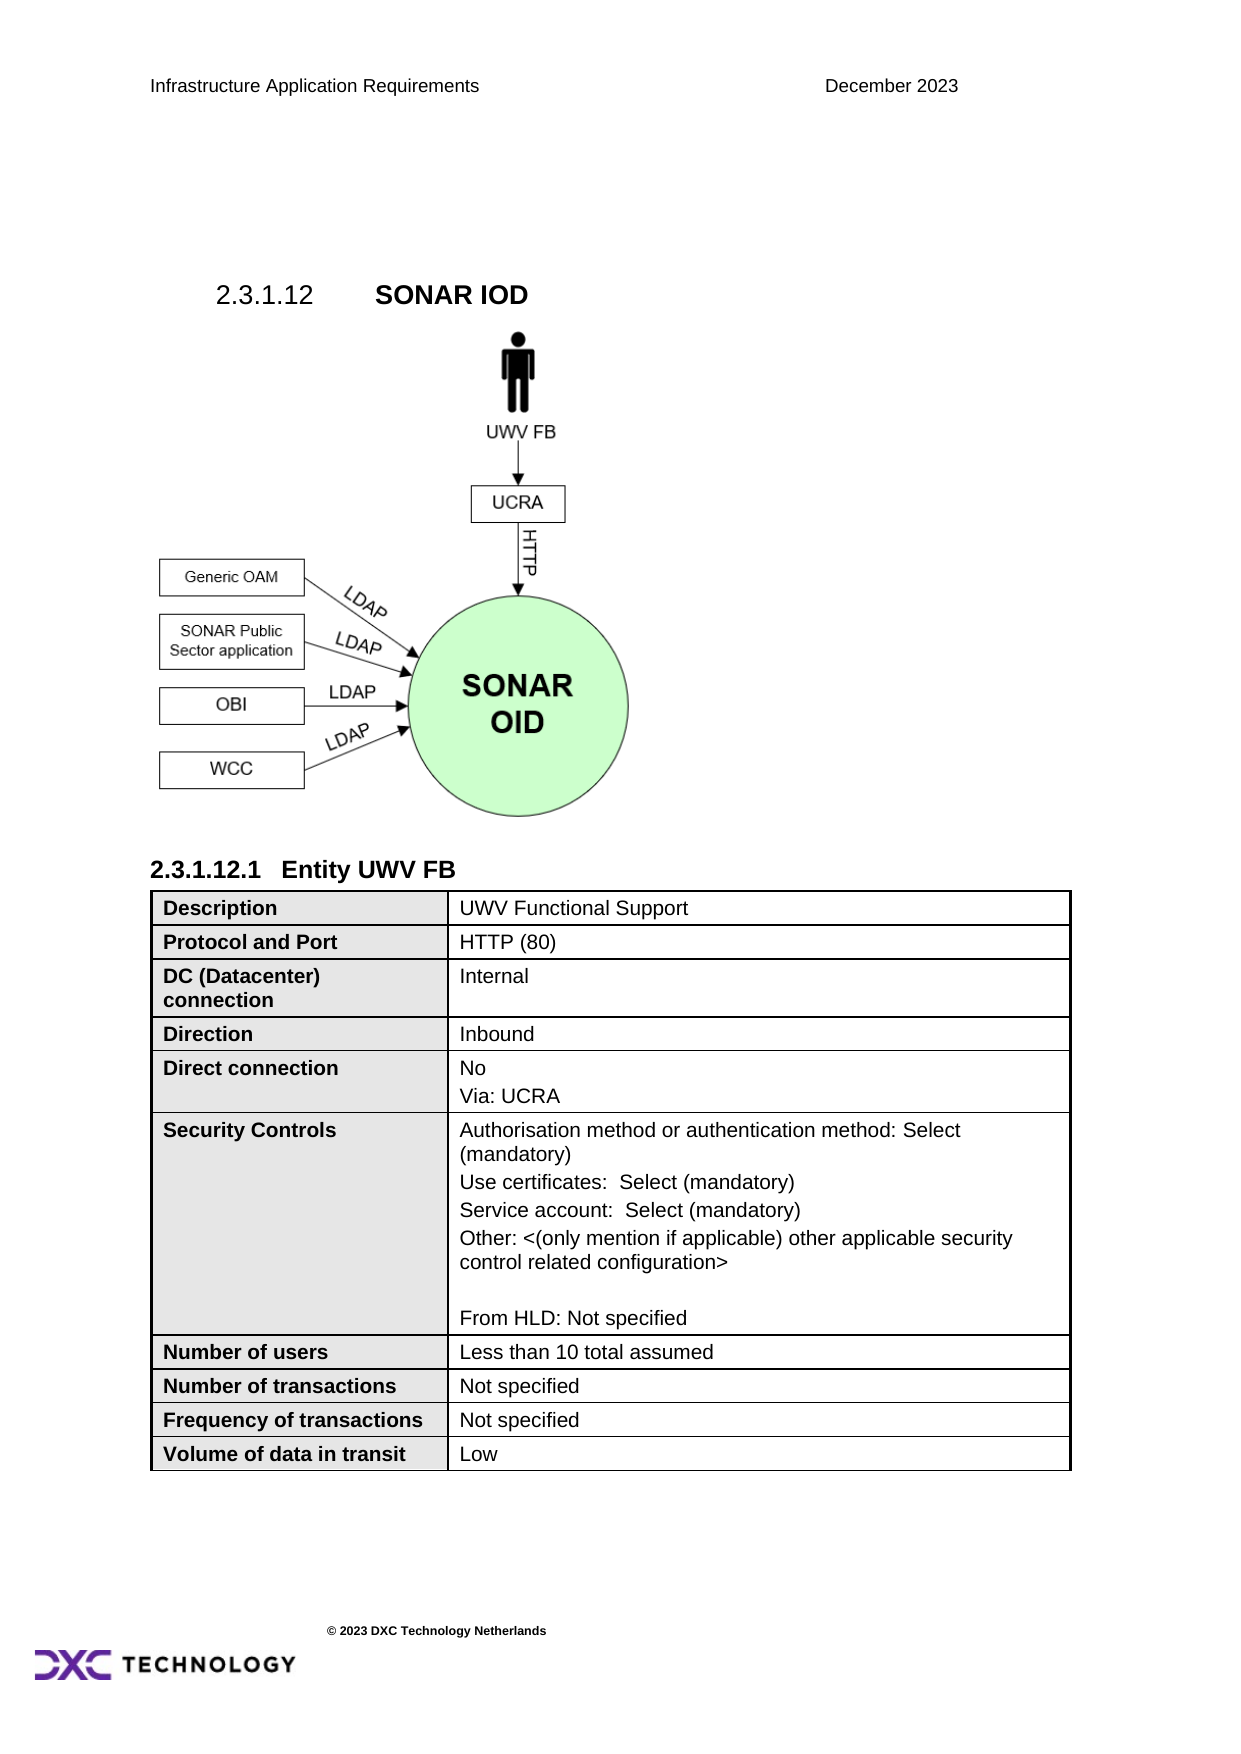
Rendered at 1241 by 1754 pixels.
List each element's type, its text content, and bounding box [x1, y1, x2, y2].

table_cell Direction [153, 1018, 447, 1050]
table_cell Security Controls [153, 1113, 447, 1334]
table_header UWV Functional Support [449, 892, 1069, 924]
table_cell Number of transactions [153, 1370, 447, 1402]
table_cell Via: UCRA [449, 1051, 1069, 1112]
table_cell [449, 960, 1069, 1016]
table_cell [449, 1018, 1069, 1050]
subtitle Entity UWV FB [150, 855, 1069, 884]
table_cell Low [449, 1437, 1069, 1469]
table_cell Direct connection [153, 1051, 447, 1112]
table_cell Volume of data in transit [153, 1437, 447, 1469]
table_cell Not specified [449, 1370, 1069, 1402]
table_cell DC (Datacenter) connection [153, 960, 447, 1016]
table_cell Number of users [153, 1336, 447, 1368]
table_cell Protocol and Port [153, 926, 447, 958]
table_header Description [153, 892, 447, 924]
table_cell Less than 10 total assumed [449, 1336, 1069, 1368]
picture [150, 316, 646, 831]
table_cell Not specified [449, 1403, 1069, 1436]
table_cell Authorisation method or authentication method: (mandatory) Use certificates: (mandatory) Service account: (mandatory) Other: <(only mention if applicable) other applicable security control related configuration> From HLD: Not specified [449, 1113, 1069, 1334]
subtitle SONAR IOD [216, 279, 1069, 310]
picture [34, 1650, 296, 1680]
table_cell HTTP (80) [449, 926, 1069, 958]
table_cell Frequency of transactions [153, 1403, 447, 1436]
